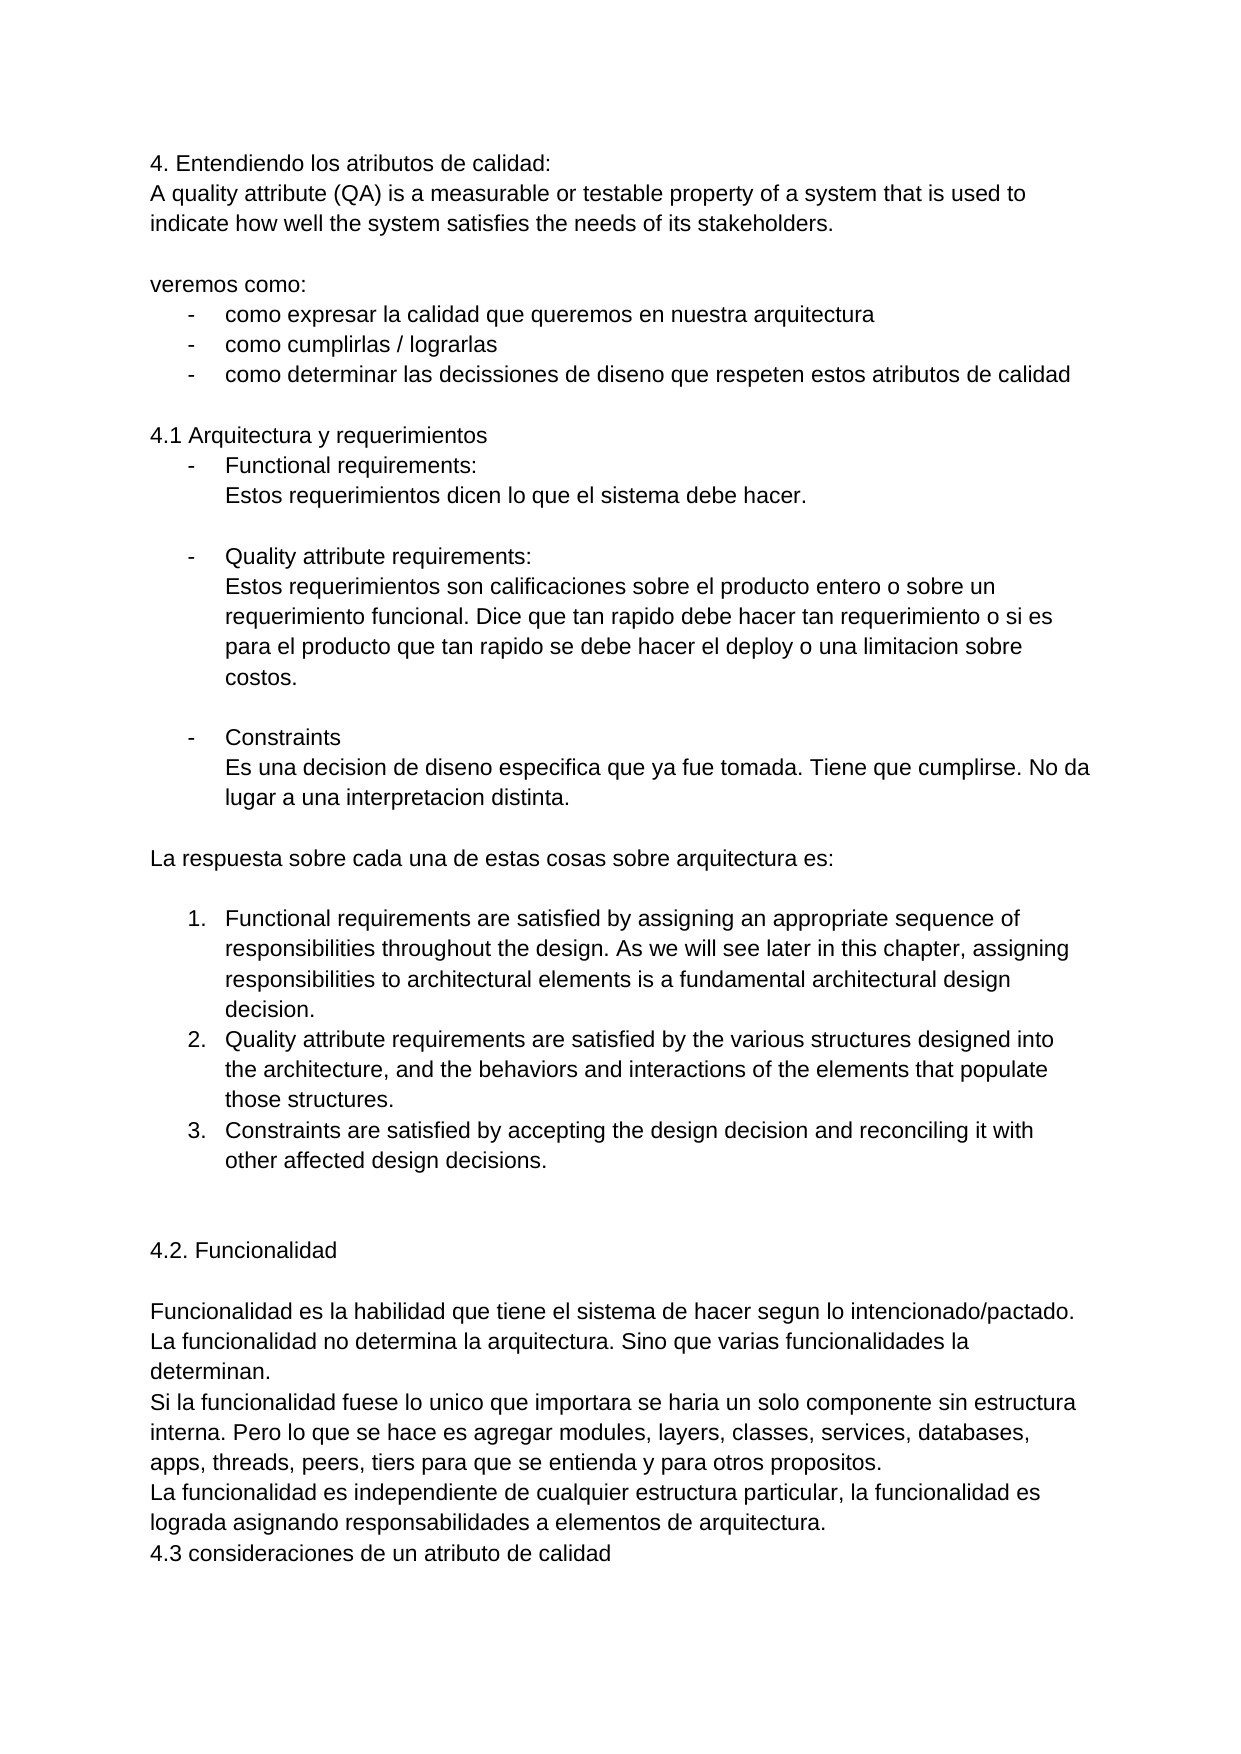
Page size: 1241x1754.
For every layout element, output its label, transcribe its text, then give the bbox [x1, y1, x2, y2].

text Si la funcionalidad fuese lo unico que importara se haria un solo componente sin estructura interna. Pero lo que se hace es agregar modules, layers, classes, services, databases, apps, threads, peers, tiers para que se entienda y para otros propositos. [150, 1388, 1090, 1475]
text Estos requerimientos dicen lo que el sistema debe hacer. [225, 482, 1090, 509]
text Estos requerimientos son calificaciones sobre el producto entero o sobre un requerimiento funcional. Dice que tan rapido debe hacer tan requerimiento o si es para el producto que tan rapido se debe hacer el deploy o una limitacion sobre costos. [225, 573, 1090, 690]
text Funcionalidad es la habilidad que tiene el sistema de hacer segun lo intencionado/pactado. [150, 1298, 1090, 1324]
list como expresar la calidad que queremos en nuestra arquitectura [187, 301, 1090, 327]
text 4.3 consideraciones de un atributo de calidad [150, 1539, 1090, 1566]
text 4. Entendiendo los atributos de calidad: [150, 150, 1090, 176]
text 4.2. Funcionalidad [150, 1237, 1090, 1264]
text La funcionalidad no determina la arquitectura. Sino que varias funcionalidades la determinan. [150, 1328, 1090, 1385]
list Constraints are satisfied by accepting the design decision and reconciling it with other affected design decisions. [187, 1117, 1090, 1173]
text La funcionalidad es independiente de cualquier estructura particular, la funcionalidad es lograda asignando responsabilidades a elementos de arquitectura. [150, 1479, 1090, 1536]
text veremos como: [150, 271, 1090, 297]
list como cumplirlas / lograrlas [187, 331, 1090, 358]
list como determinar las decissiones de diseno que respeten estos atributos de calidad [187, 361, 1090, 388]
text A quality attribute (QA) is a measurable or testable property of a system that is used to [150, 180, 1090, 207]
list Quality attribute requirements: [187, 543, 1090, 569]
list Functional requirements: [187, 452, 1090, 478]
list Quality attribute requirements are satisfied by the various structures designed into the architecture, and the behaviors and interactions of the elements that populate those structures. [187, 1026, 1090, 1113]
text La respuesta sobre cada una de estas cosas sobre arquitectura es: [150, 845, 1090, 871]
list Functional requirements are satisfied by assigning an appropriate sequence of responsibilities throughout the design. As we will see later in this chapter, assigning responsibilities to architectural elements is a fundamental architectural design decision. [187, 905, 1090, 1022]
text 4.1 Arquitectura y requerimientos [150, 422, 1090, 448]
text indicate how well the system satisfies the needs of its stakeholders. [150, 210, 1090, 237]
list Constraints [187, 724, 1090, 750]
text Es una decision de diseno especifica que ya fue tomada. Tiene que cumplirse. No da lugar a una interpretacion distinta. [225, 754, 1090, 811]
